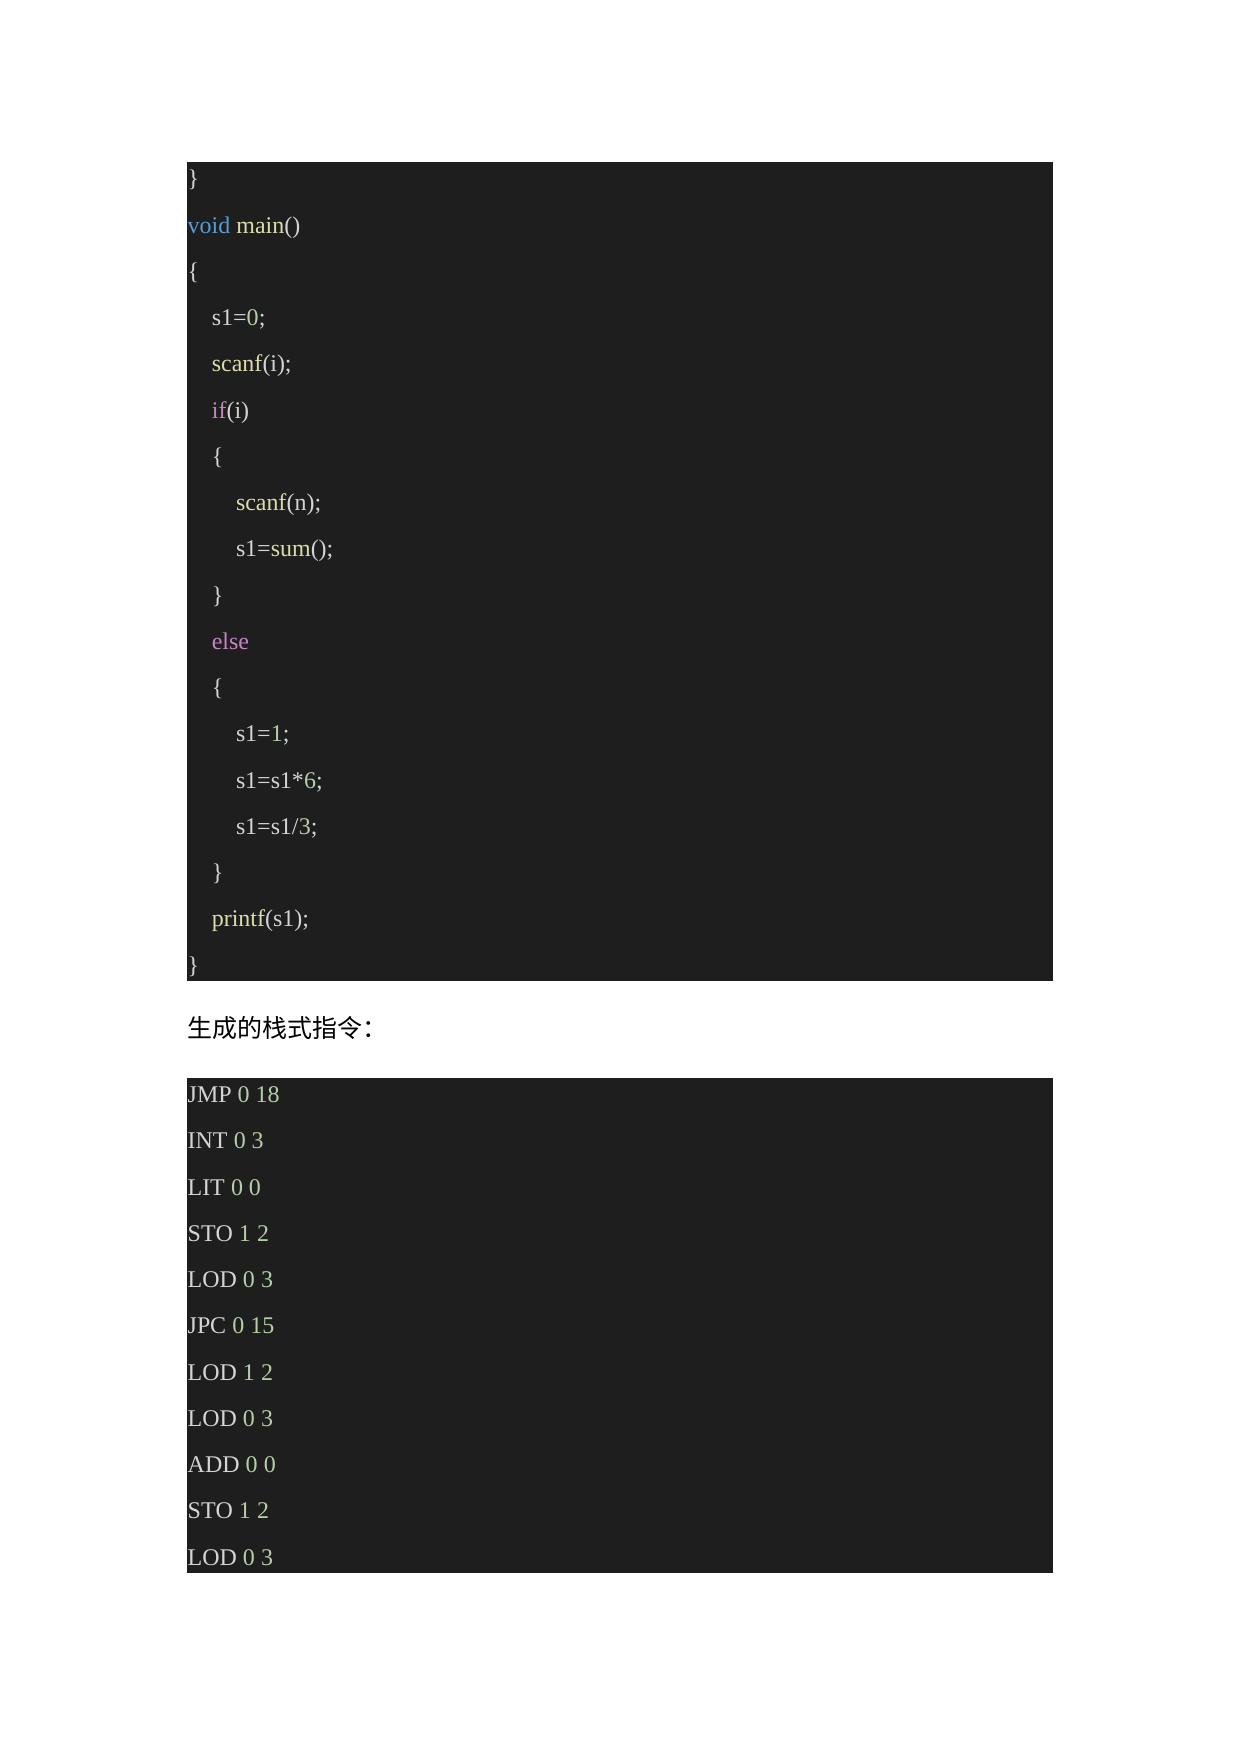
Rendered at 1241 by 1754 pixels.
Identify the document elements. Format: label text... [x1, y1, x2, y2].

text STO 1 2 [187, 1494, 1053, 1526]
text LOD 0 3 [187, 1401, 1053, 1434]
text JMP 0 18 [187, 1078, 1053, 1110]
text INT 0 3 [187, 1124, 1053, 1156]
text ADD 0 0 [187, 1448, 1053, 1480]
text } [187, 856, 1053, 888]
text LOD 1 2 [187, 1355, 1053, 1388]
text s1=s1/3; [187, 809, 1053, 842]
text { [187, 439, 1053, 472]
text { [187, 254, 1053, 287]
text s1=s1*6; [187, 763, 1053, 796]
text { [187, 671, 1053, 703]
text scanf(n); [187, 486, 1053, 518]
text } [187, 162, 1053, 194]
text LOD 0 3 [187, 1263, 1053, 1295]
text 生成的栈式指令： [187, 994, 1053, 1059]
text LOD 0 3 [187, 1540, 1053, 1573]
text } [187, 578, 1053, 611]
text } [187, 948, 1053, 981]
text void main() [187, 208, 1053, 241]
text if(i) [187, 393, 1053, 426]
text scanf(i); [187, 347, 1053, 379]
text LIT 0 0 [187, 1170, 1053, 1203]
text STO 1 2 [187, 1216, 1053, 1249]
text printf(s1); [187, 902, 1053, 934]
text JPC 0 15 [187, 1309, 1053, 1341]
text s1=sum(); [187, 532, 1053, 564]
text else [187, 624, 1053, 657]
text s1=0; [187, 301, 1053, 333]
text s1=1; [187, 717, 1053, 749]
